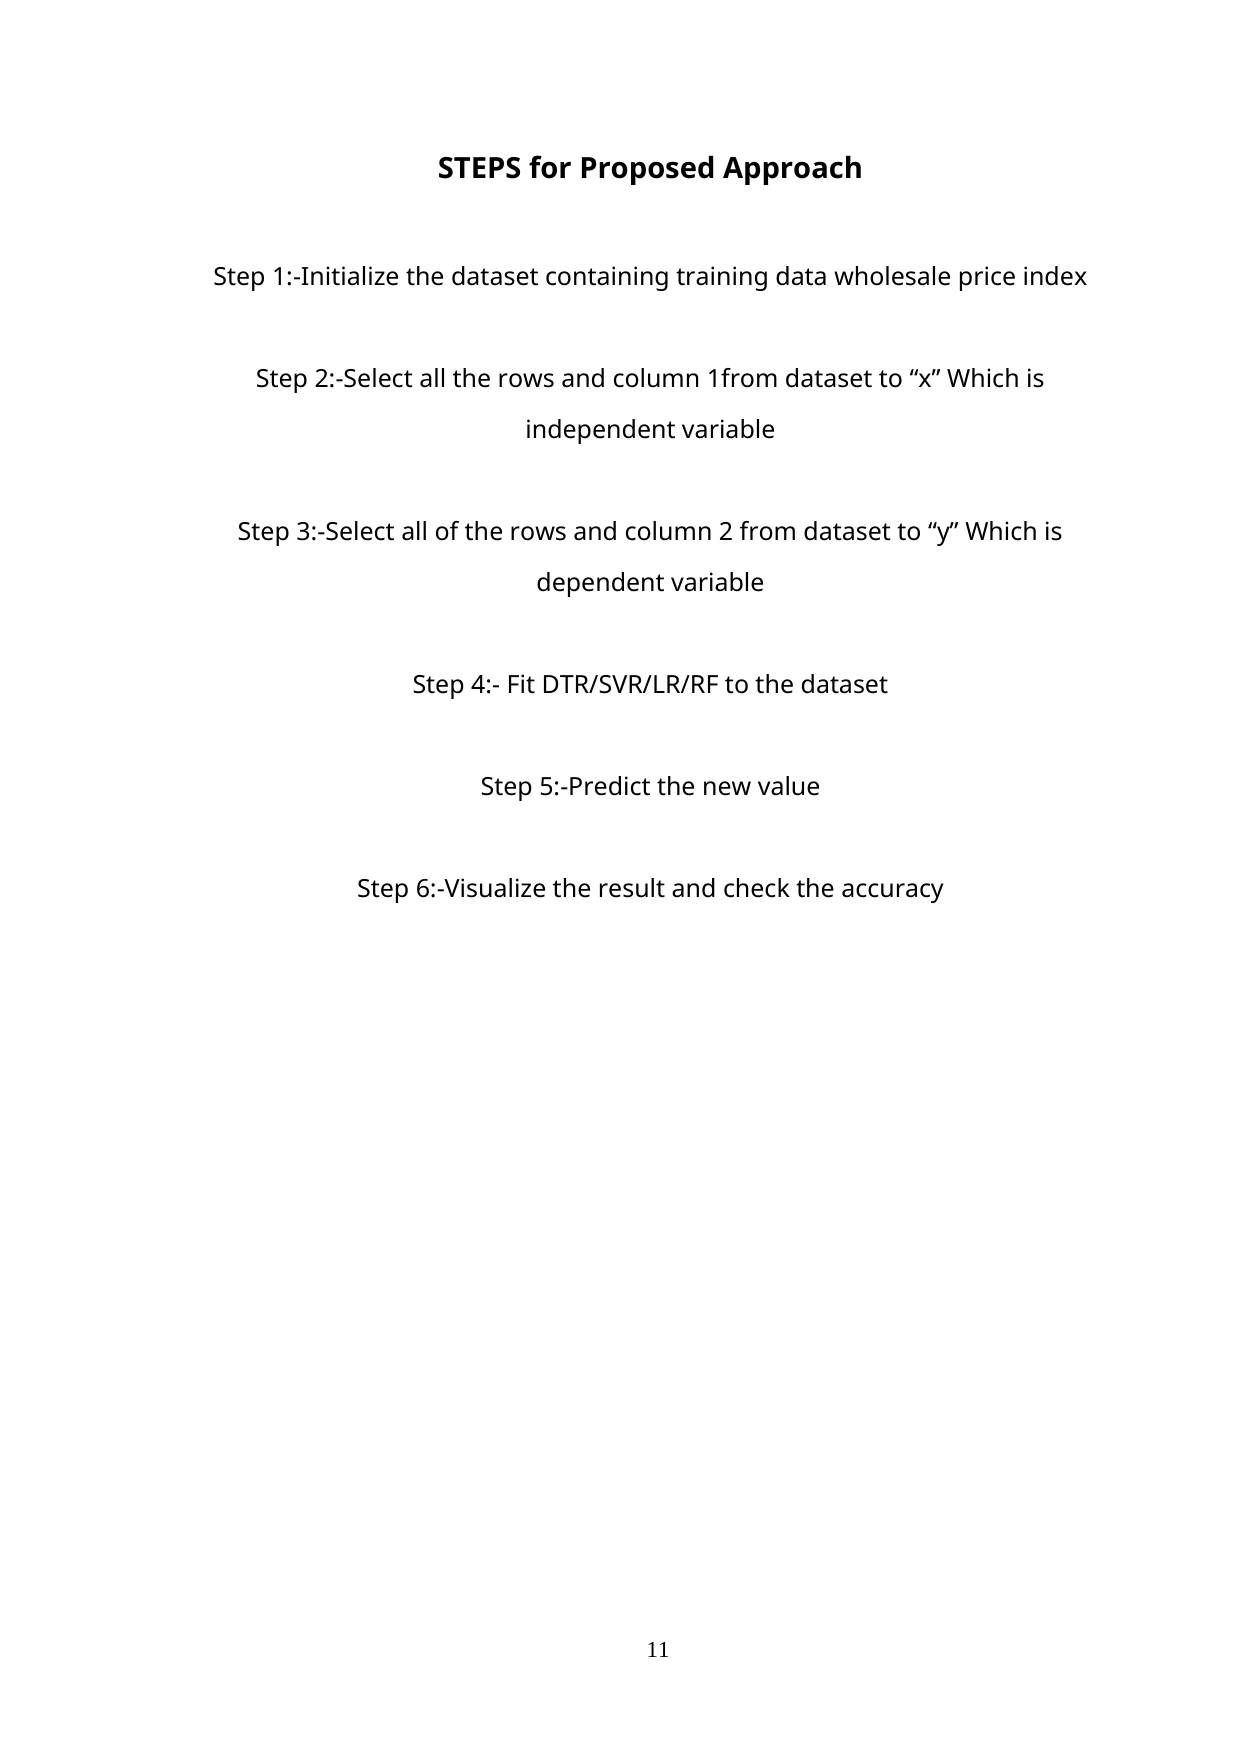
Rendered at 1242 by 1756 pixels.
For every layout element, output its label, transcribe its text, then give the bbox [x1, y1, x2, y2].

text STEPS for Proposed Approach [177, 148, 1123, 187]
text Step 2:-Select all the rows and column 1from dataset to “x” Which is independent variable [177, 360, 1123, 445]
text Step 1:-Initialize the dataset containing training data wholesale price index [177, 258, 1123, 292]
text Step 4:- Fit DTR/SVR/LR/RF to the dataset [177, 667, 1123, 701]
text Step 6:-Visualize the result and check the accuracy [177, 871, 1123, 905]
text Step 5:-Predict the new value [177, 769, 1123, 803]
text Step 3:-Select all of the rows and column 2 from dataset to “y” Which is dependent variable [177, 513, 1123, 598]
